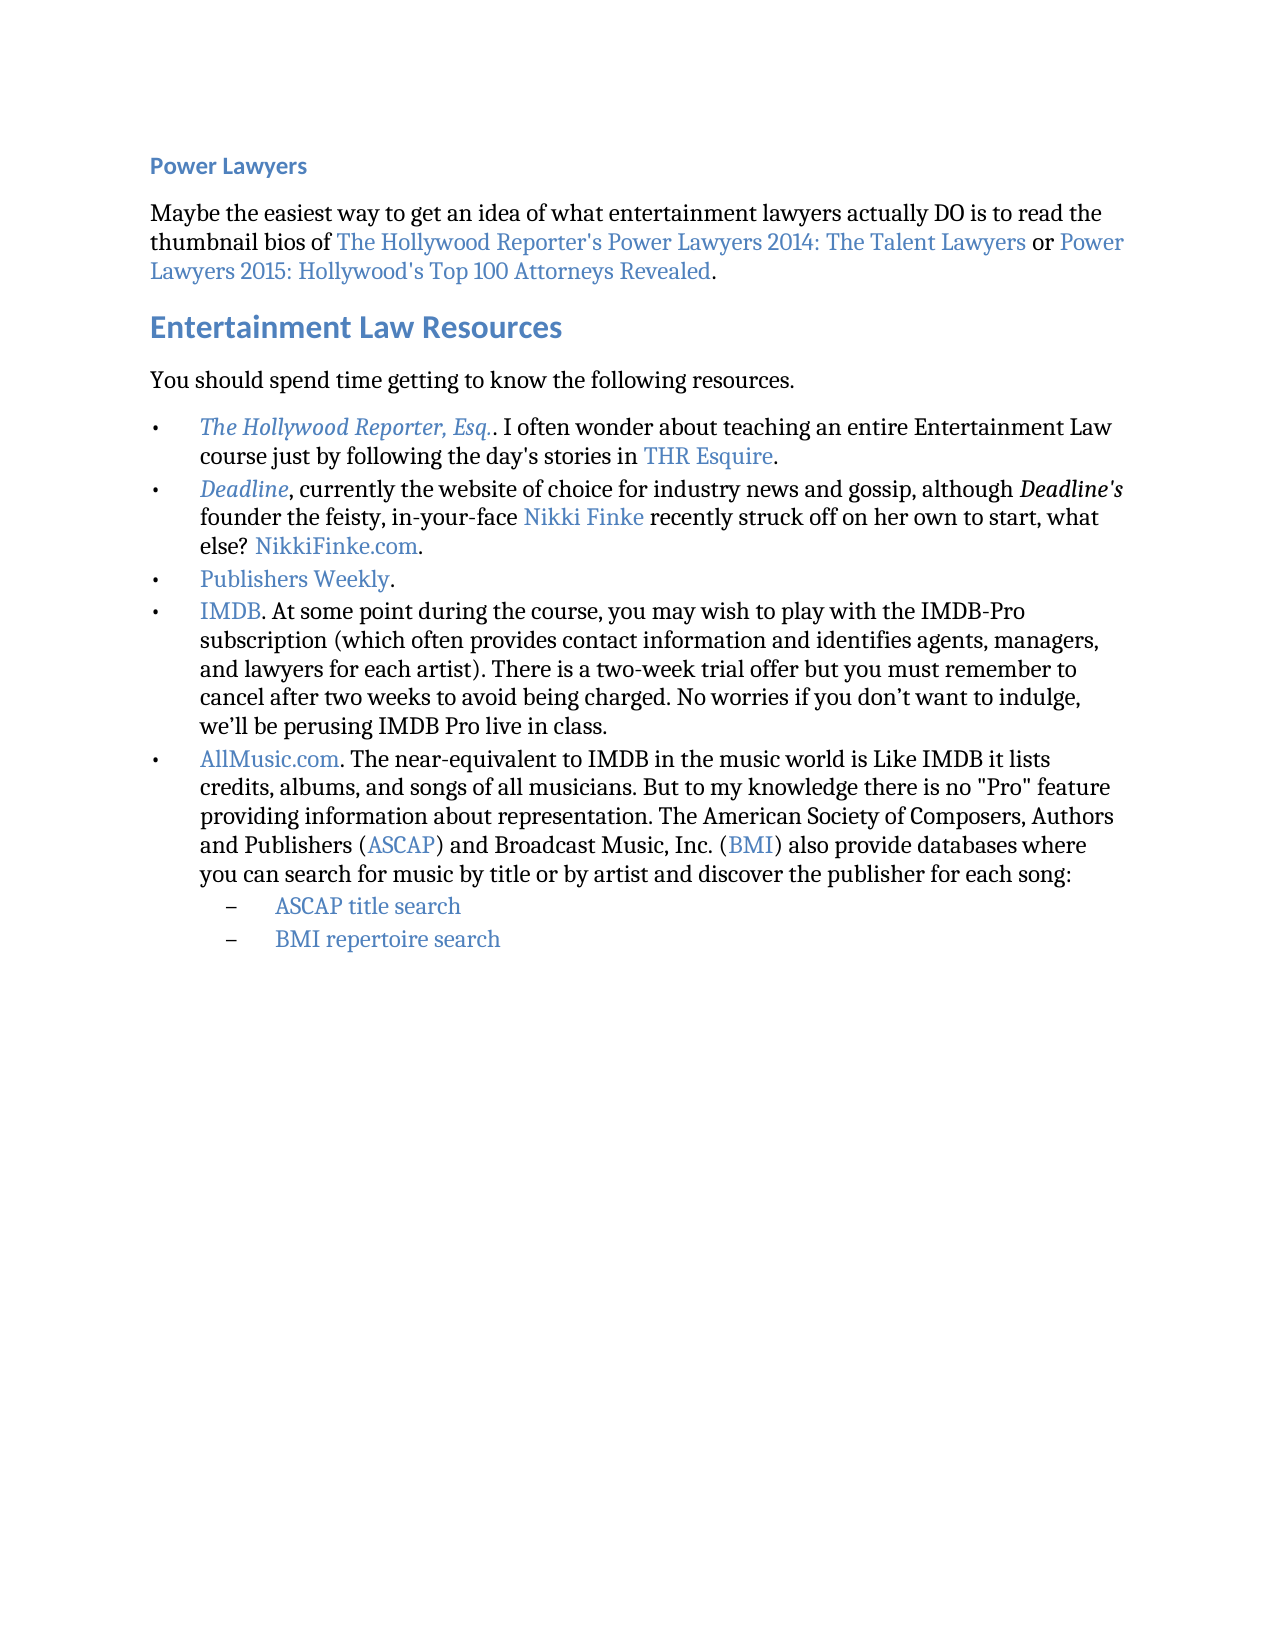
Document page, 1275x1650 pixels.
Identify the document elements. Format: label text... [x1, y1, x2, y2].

list IMDB. At some point during the course, you may wish to play with the IMDB-Pro subscription (which often provides contact information and identifies agents, managers, and lawyers for each artist). There is a two-week trial offer but you must remember to cancel after two weeks to avoid being charged. No worries if you don’t want to indulge, we’ll be perusing IMDB Pro live in class. [150, 597, 1125, 741]
list ASCAP title search [225, 892, 1125, 921]
list AllMusic.com. The near-equivalent to IMDB in the music world is Like IMDB it lists credits, albums, and songs of all musicians. But to my knowledge there is no "Pro" feature providing information about representation. The American Society of Composers, Authors and Publishers (ASCAP) and Broadcast Music, Inc. (BMI) also provide databases where you can search for music by title or by artist and discover the publisher for each song: [150, 744, 1125, 888]
list The Hollywood Reporter, Esq.. I often wonder about teaching an entire Entertainment Law course just by following the day's stories in THR Esquire. [150, 413, 1125, 471]
subtitle Power Lawyers [150, 150, 1125, 181]
list Publishers Weekly. [150, 564, 1125, 593]
subtitle Entertainment Law Resources [150, 306, 1125, 347]
list BMI repertoire search [225, 924, 1125, 953]
text You should spend time getting to know the following resources. [150, 366, 1125, 394]
text Maybe the easiest way to get an idea of what entertainment lawyers actually DO is to read the thumbnail bios of The Hollywood Reporter's Power Lawyers 2014: The Talent Lawyers or Power Lawyers 2015: Hollywood's Top 100 Attorneys Revealed. [150, 199, 1125, 286]
